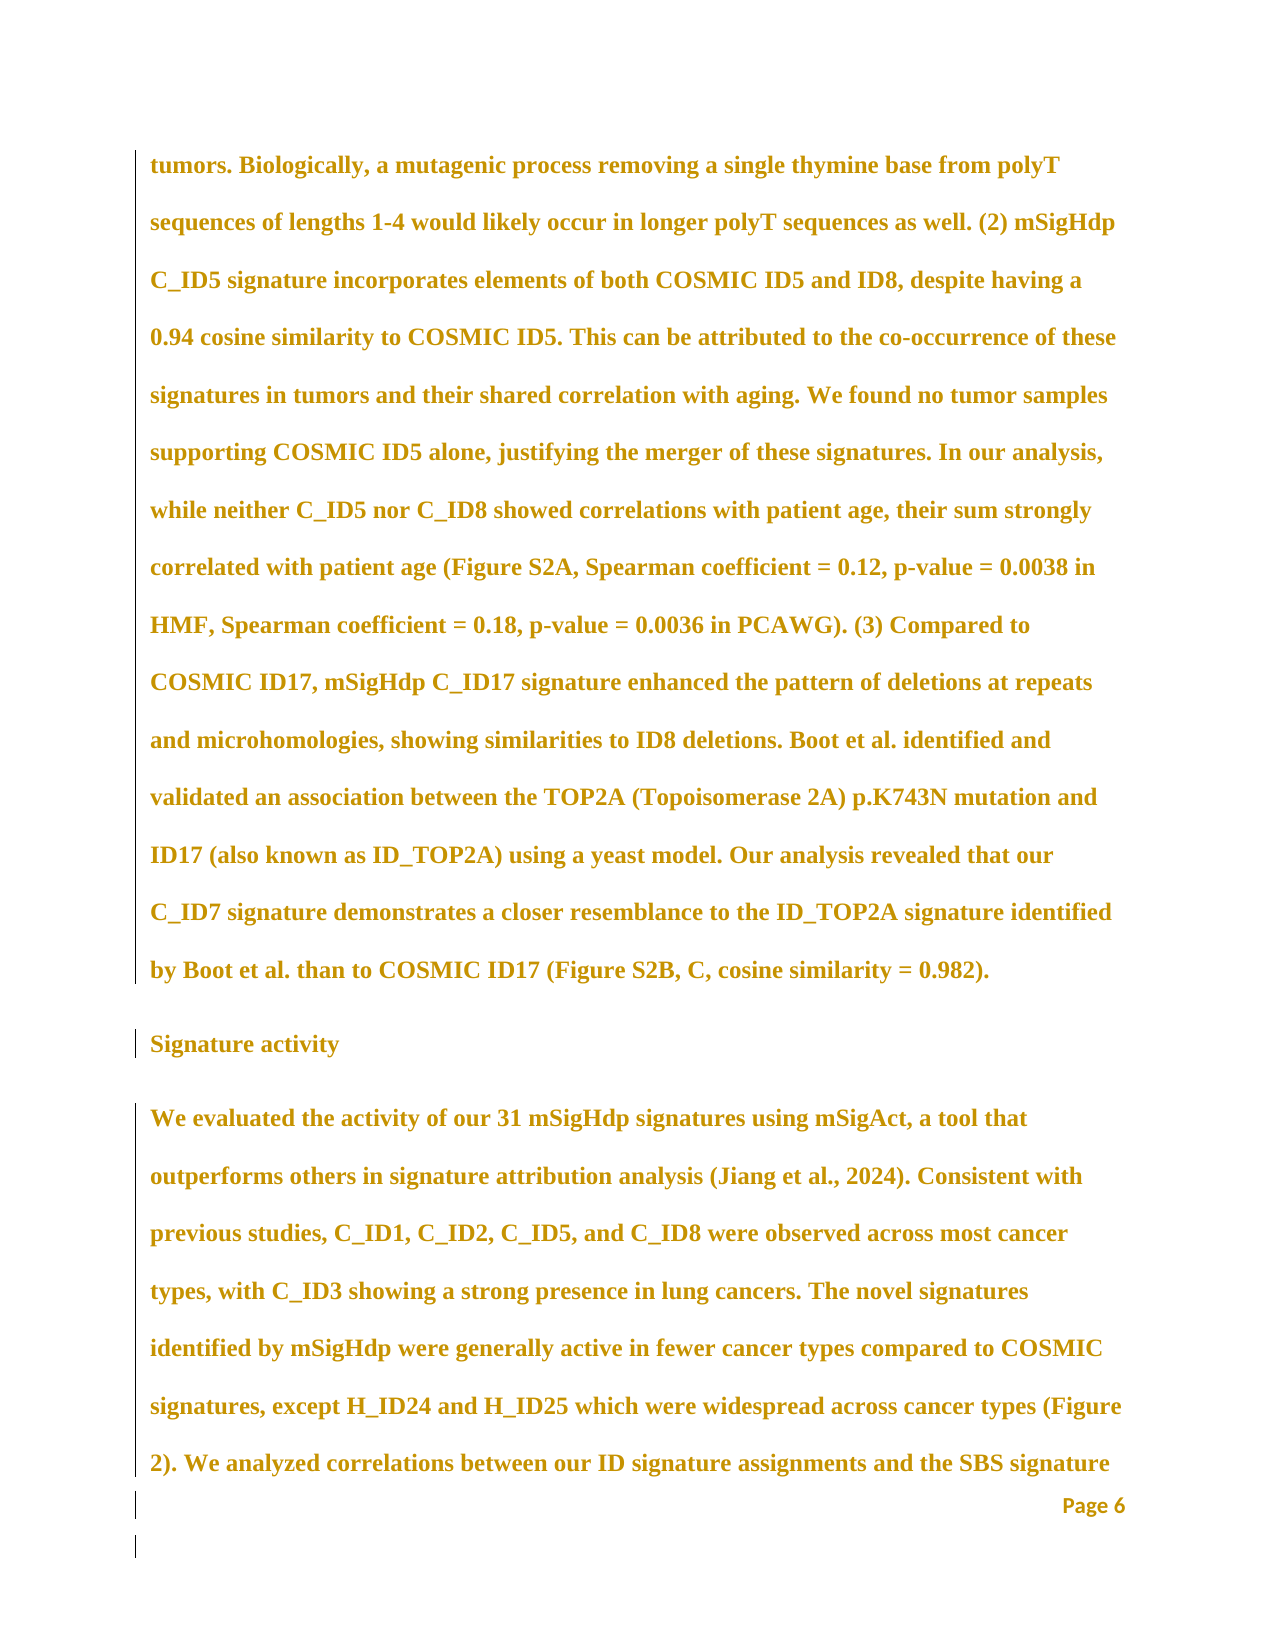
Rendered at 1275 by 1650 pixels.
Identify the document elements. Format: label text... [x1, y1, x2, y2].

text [150, 1103, 1125, 1477]
text Signature activity [150, 1029, 1125, 1058]
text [150, 150, 1125, 984]
